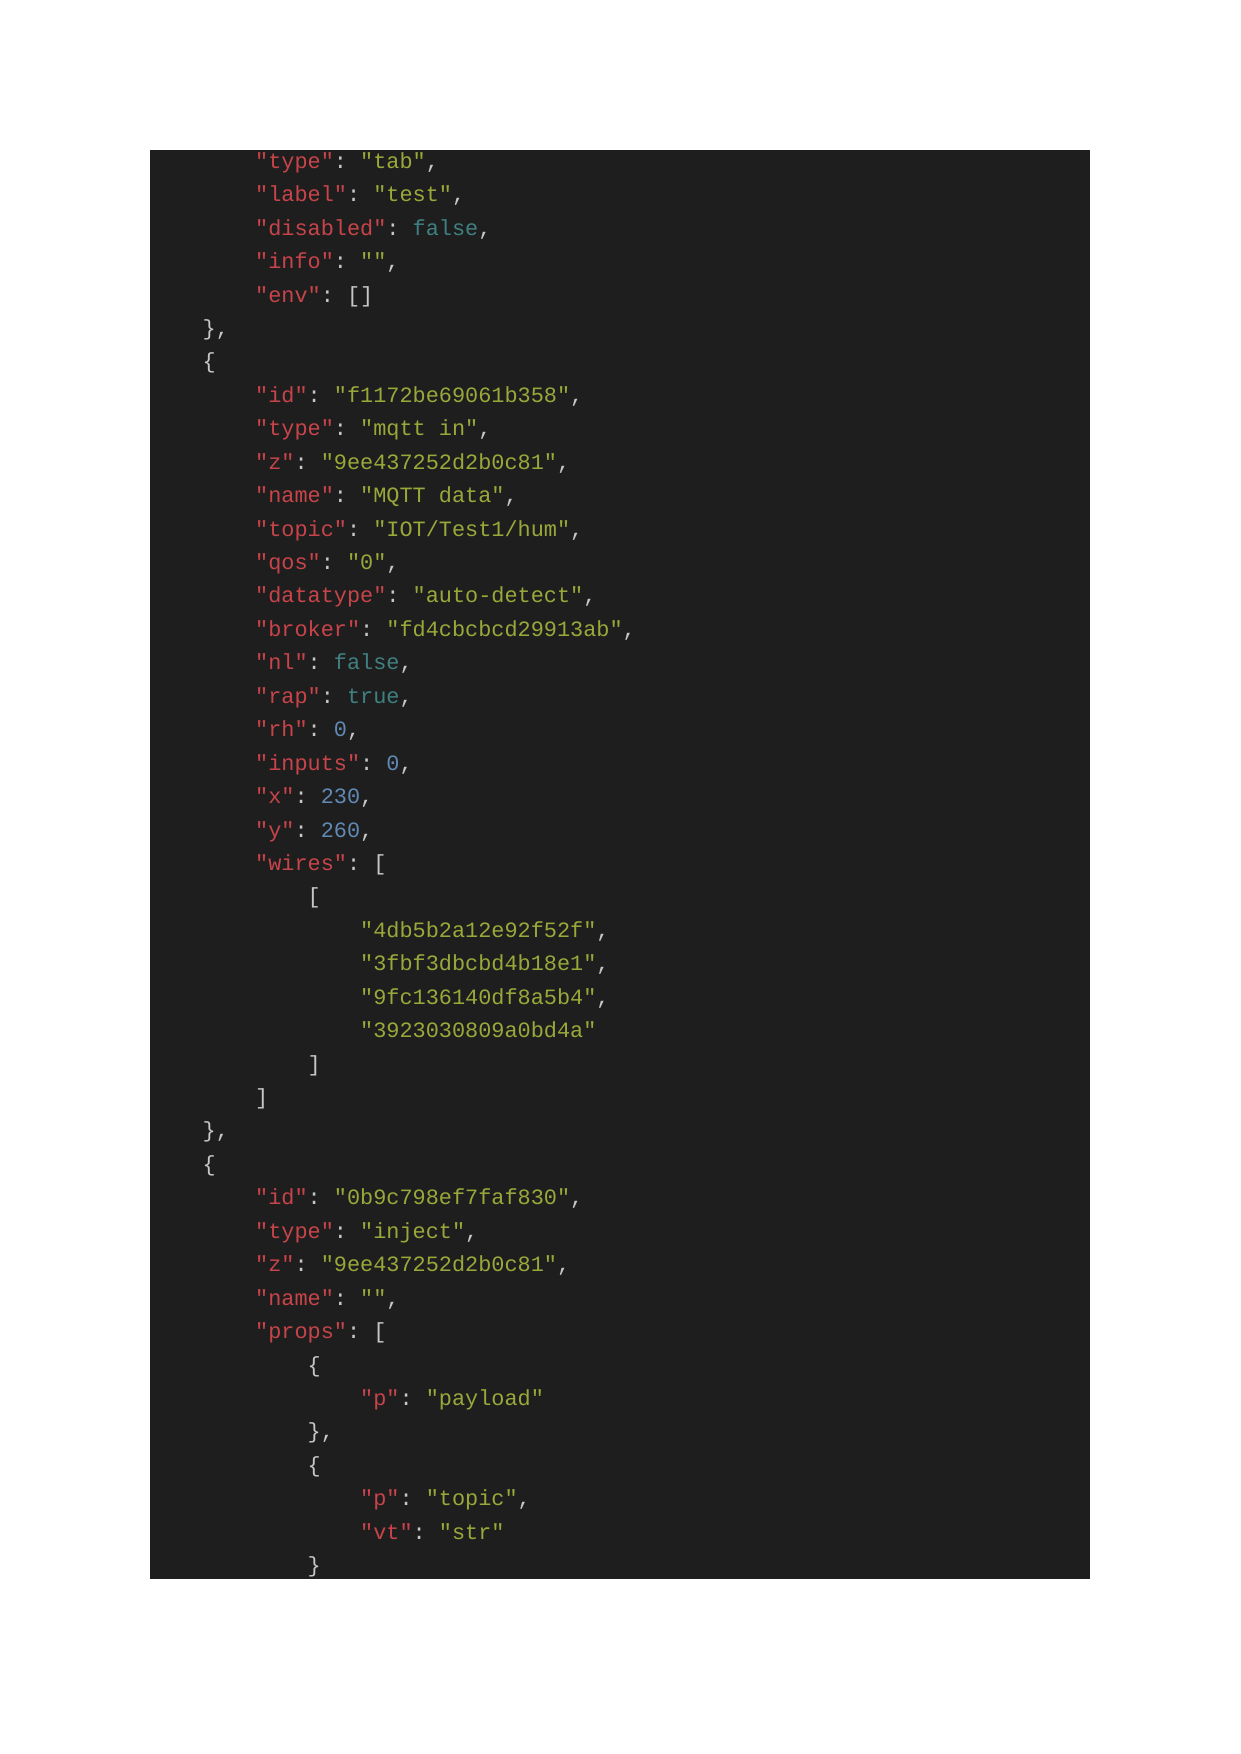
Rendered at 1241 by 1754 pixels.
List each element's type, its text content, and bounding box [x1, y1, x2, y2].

text "rh": 0, [150, 718, 1090, 743]
text "p": "topic", [150, 1487, 1090, 1512]
text "4db5b2a12e92f52f", [150, 919, 1090, 944]
text "type": "mqtt in", [150, 417, 1090, 442]
text "type": "tab", [150, 150, 1090, 175]
text "nl": false, [150, 652, 1090, 676]
text "id": "f1172be69061b358", [150, 384, 1090, 409]
text "inputs": 0, [150, 752, 1090, 777]
text }, [150, 1120, 1090, 1144]
text "info": "", [150, 250, 1090, 275]
text }, [150, 1421, 1090, 1445]
text "disabled": false, [150, 217, 1090, 242]
text "3fbf3dbcbd4b18e1", [150, 952, 1090, 977]
text "rap": true, [150, 685, 1090, 710]
text ] [150, 1086, 1090, 1111]
text "z": "9ee437252d2b0c81", [150, 1253, 1090, 1278]
text ] [150, 1053, 1090, 1078]
text "9fc136140df8a5b4", [150, 986, 1090, 1011]
text "z": "9ee437252d2b0c81", [150, 451, 1090, 476]
text "x": 230, [150, 785, 1090, 810]
text "3923030809a0bd4a" [150, 1019, 1090, 1044]
text "datatype": "auto-detect", [150, 585, 1090, 609]
text } [150, 1554, 1090, 1579]
text "props": [ [150, 1320, 1090, 1345]
text "type": "inject", [150, 1220, 1090, 1245]
text { [150, 351, 1090, 375]
text "name": "", [150, 1287, 1090, 1312]
text "qos": "0", [150, 551, 1090, 576]
text "wires": [ [150, 852, 1090, 877]
text "p": "payload" [150, 1387, 1090, 1412]
text "y": 260, [150, 819, 1090, 843]
text "name": "MQTT data", [150, 484, 1090, 509]
text { [150, 1153, 1090, 1178]
text "broker": "fd4cbcbcd29913ab", [150, 618, 1090, 643]
text "env": [] [150, 284, 1090, 308]
text "vt": "str" [150, 1521, 1090, 1546]
text { [150, 1454, 1090, 1479]
text [ [150, 886, 1090, 910]
text }, [150, 317, 1090, 342]
text "label": "test", [150, 183, 1090, 208]
text "id": "0b9c798ef7faf830", [150, 1187, 1090, 1211]
text "topic": "IOT/Test1/hum", [150, 518, 1090, 543]
text { [150, 1354, 1090, 1378]
